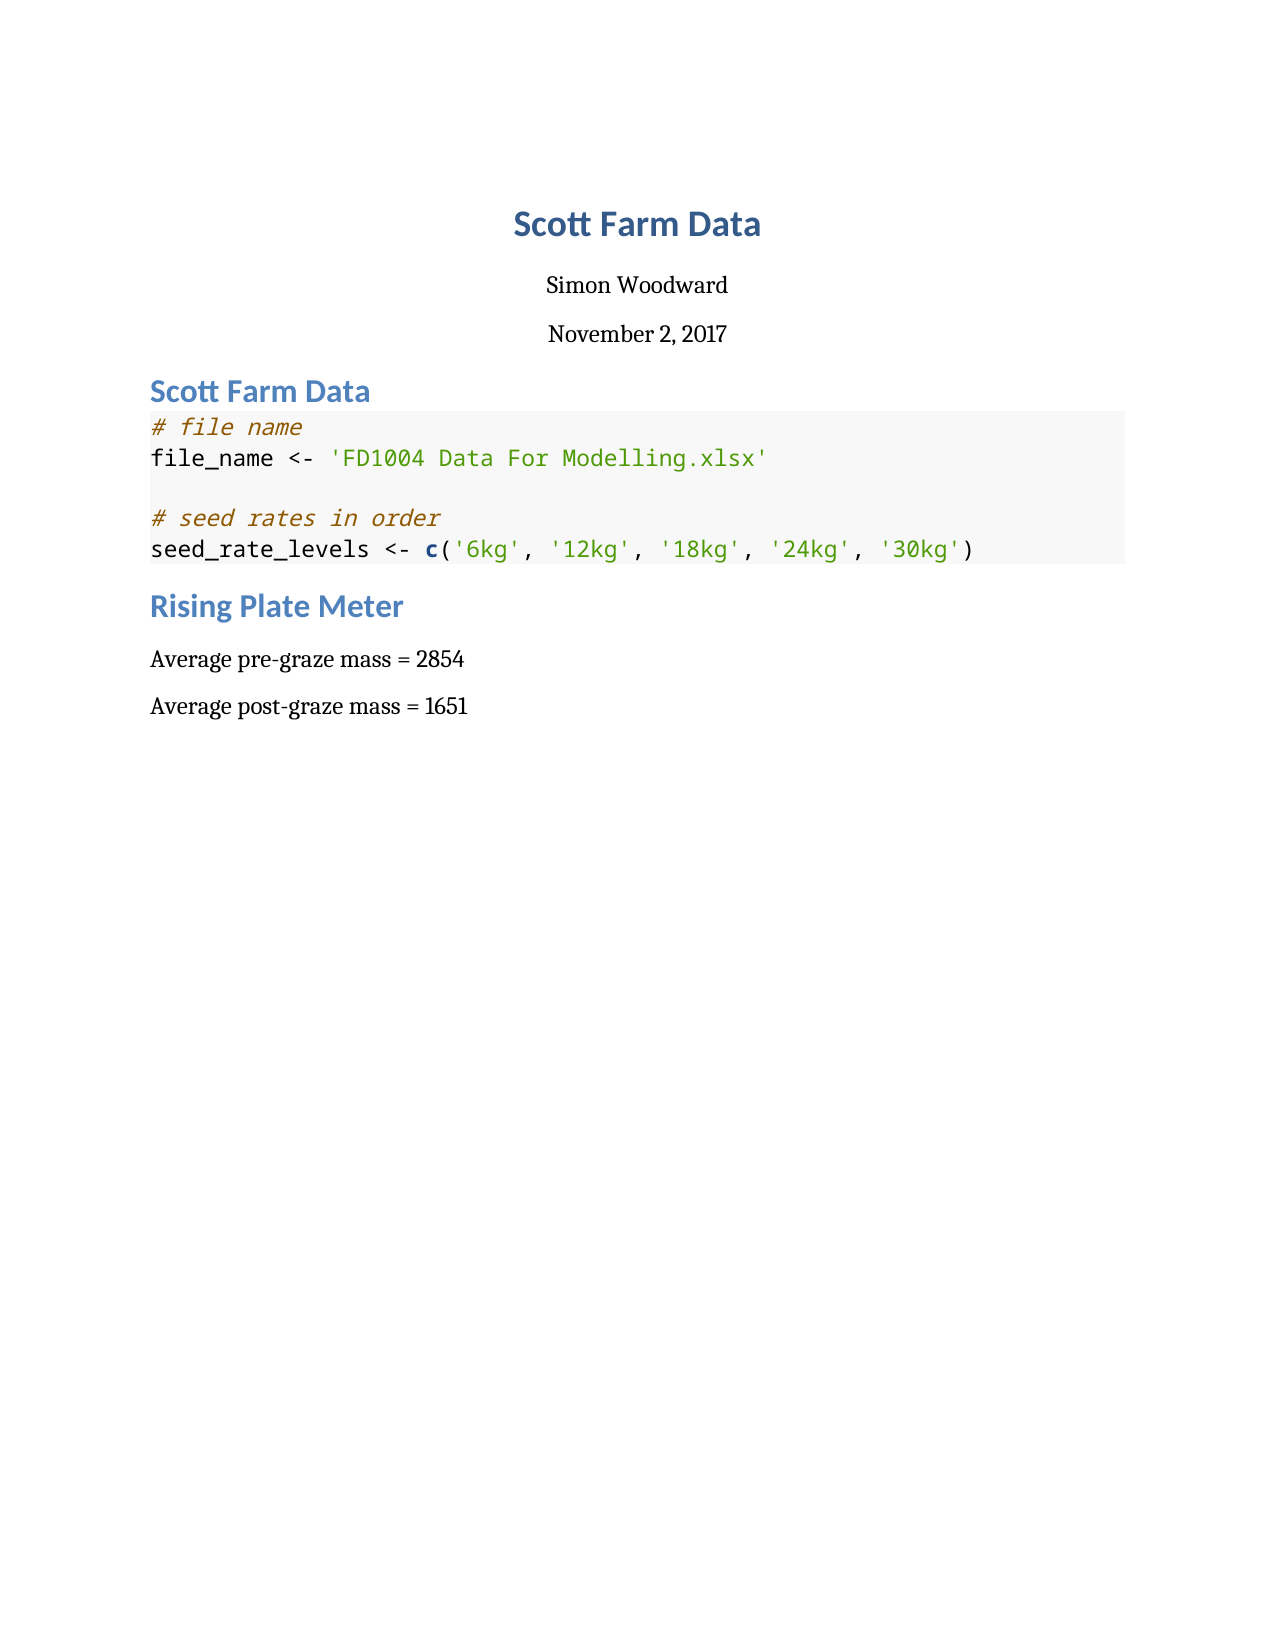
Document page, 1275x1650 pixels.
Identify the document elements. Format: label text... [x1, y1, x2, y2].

text November 2, 2017 [150, 320, 1125, 349]
subtitle Scott Farm Data [150, 370, 1125, 411]
subtitle Rising Plate Meter [150, 585, 1125, 626]
text # file name file_name <- 'FD1004 Data For Modelling.xlsx' # seed rates in order seed_rate_levels <- c('6kg', '12kg', '18kg', '24kg', '30kg') [150, 411, 1125, 564]
text Average pre-graze mass = 2854 [150, 645, 1125, 673]
text Simon Woodward [150, 271, 1125, 299]
text Average post-graze mass = 1651 [150, 692, 1125, 721]
title Scott Farm Data [150, 200, 1125, 246]
